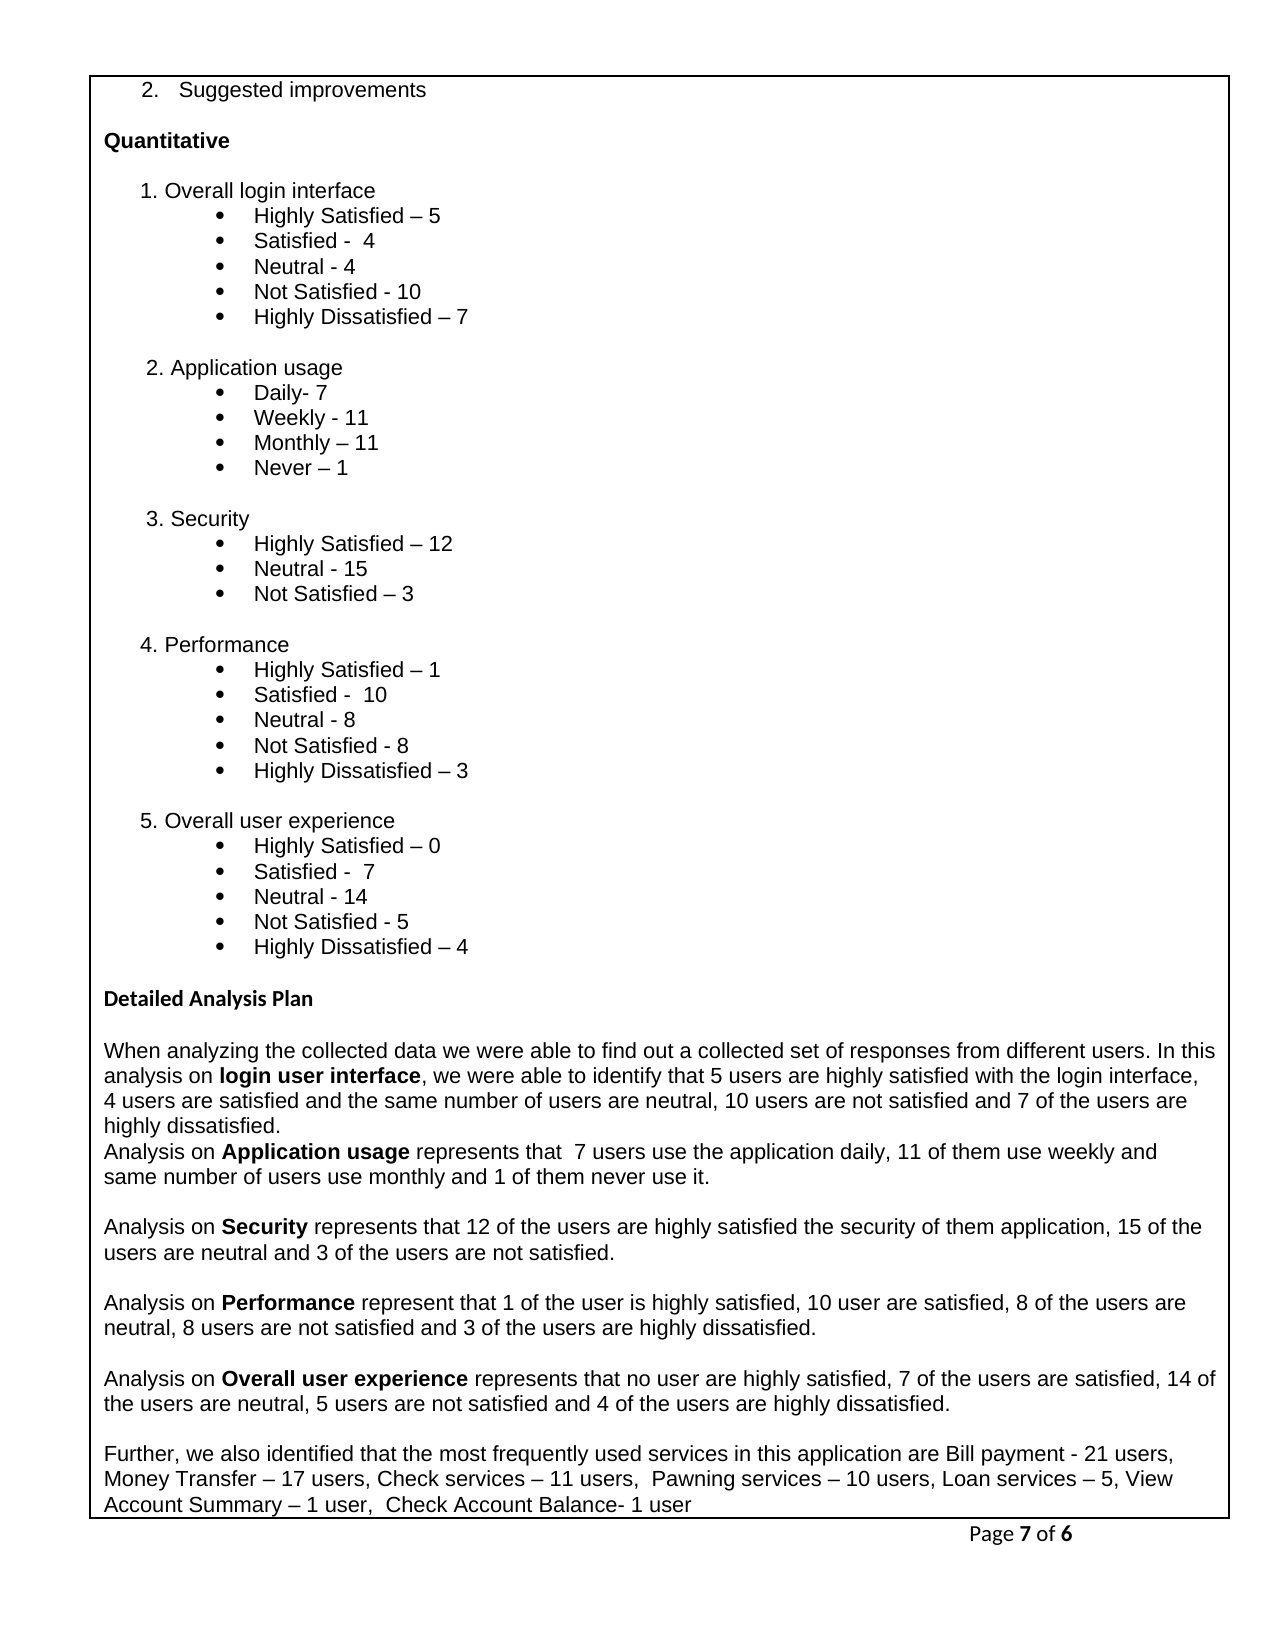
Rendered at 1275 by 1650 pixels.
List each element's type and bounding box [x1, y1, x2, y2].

table_cell [91, 77, 1228, 1517]
